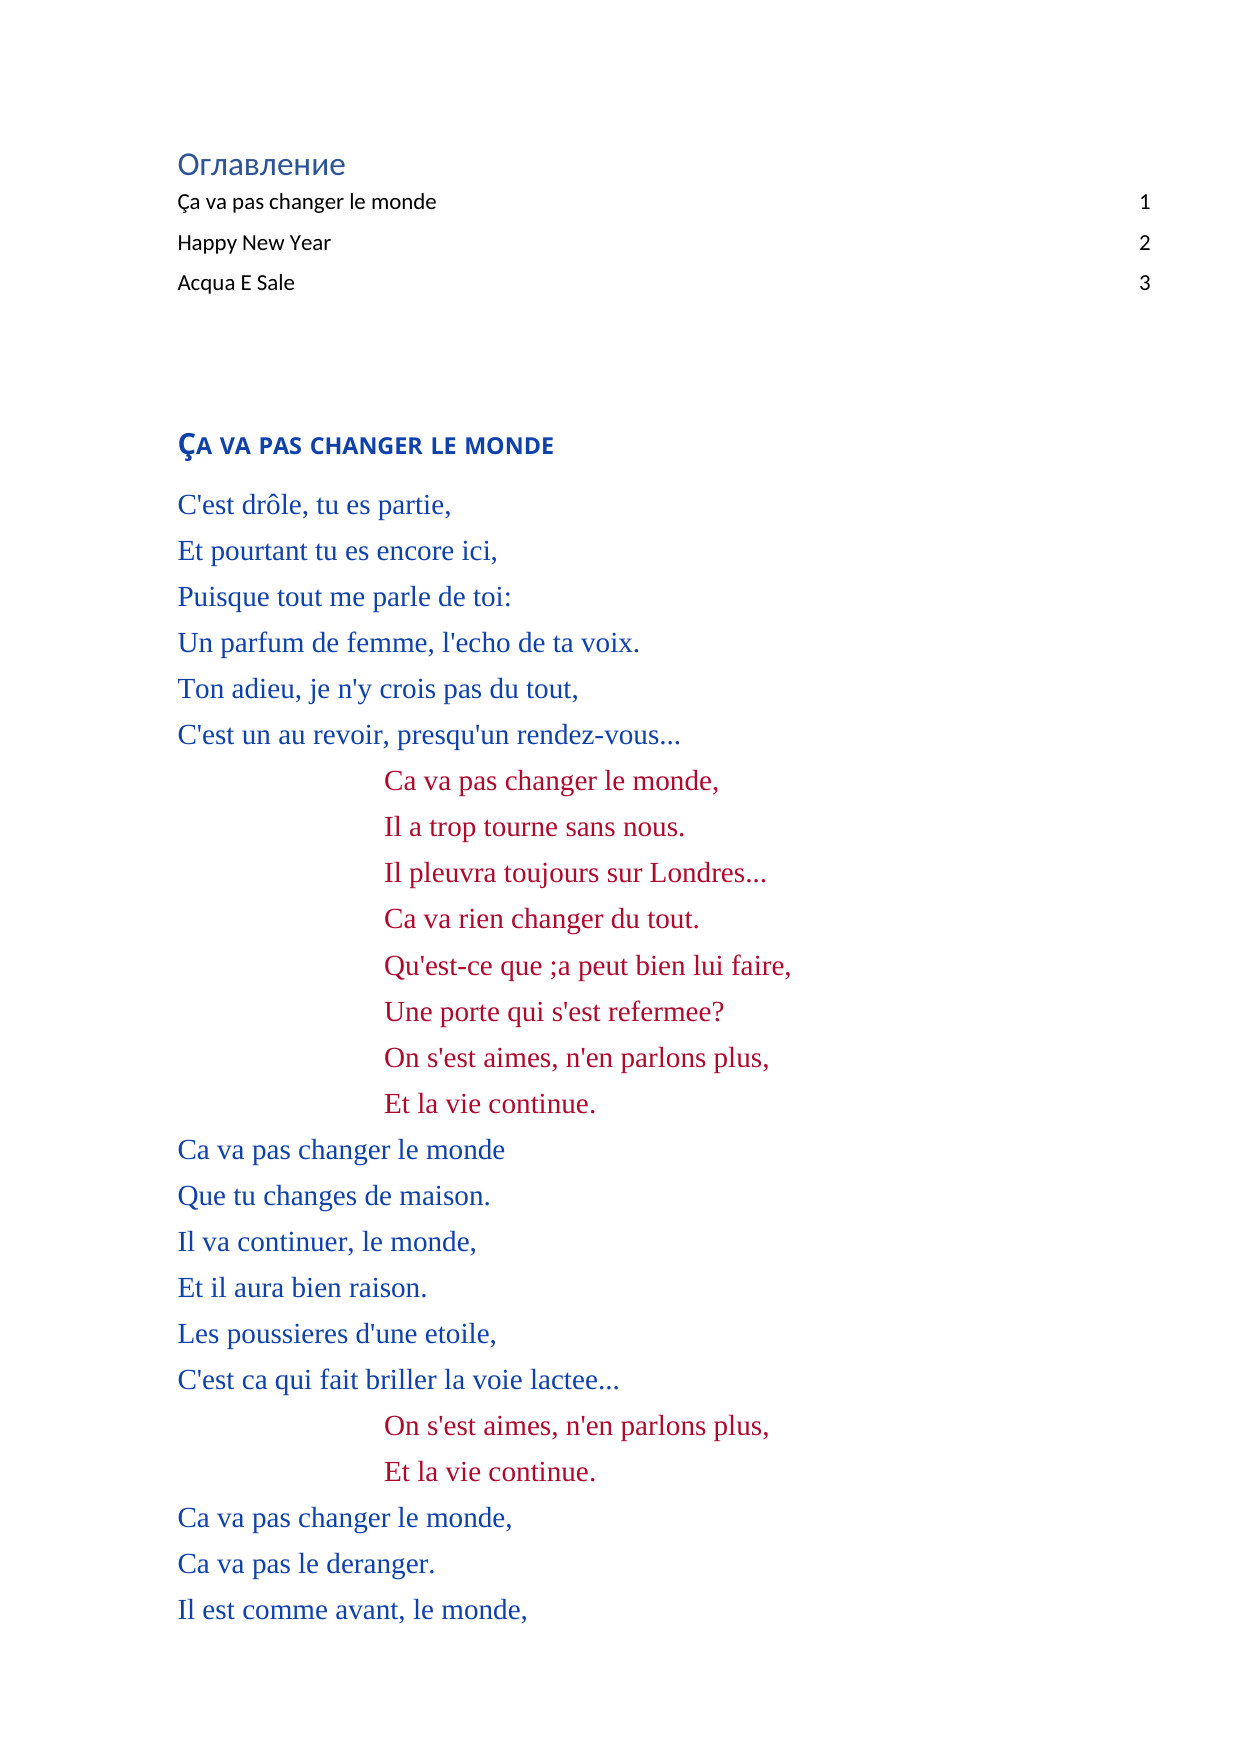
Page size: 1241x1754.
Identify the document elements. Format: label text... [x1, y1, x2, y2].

text Et pourtant tu es encore ici, [177, 533, 1152, 567]
text Et la vie continue. [384, 1086, 1152, 1119]
text Puisque tout me parle de toi: [177, 579, 1152, 613]
text Il va continuer, le monde, [177, 1224, 1152, 1257]
text Et la vie continue. [384, 1454, 1152, 1488]
text Ton adieu, je n'y crois pas du tout, [177, 671, 1152, 705]
text Ca va pas le deranger. [177, 1546, 1152, 1580]
text On s'est aimes, n'en parlons plus, [384, 1040, 1152, 1073]
text Il pleuvra toujours sur Londres... [384, 856, 1152, 889]
text Ca va pas changer le monde [177, 1132, 1152, 1165]
text On s'est aimes, n'en parlons plus, [384, 1408, 1152, 1442]
text Ça va pas changer le monde [177, 424, 1152, 463]
text C'est un au revoir, presqu'un rendez-vous... [177, 717, 1152, 751]
text Un parfum de femme, l'echo de ta voix. [177, 625, 1152, 659]
text Et il aura bien raison. [177, 1270, 1152, 1303]
text Qu'est-ce que ;a peut bien lui faire, [384, 948, 1152, 981]
text Ca va pas changer le monde, [384, 763, 1152, 797]
text C'est drôle, tu es partie, [177, 487, 1152, 521]
text Une porte qui s'est refermee? [384, 994, 1152, 1027]
text Ca va rien changer du tout. [384, 902, 1152, 935]
text Ca va pas changer le monde, [177, 1500, 1152, 1534]
text Les poussieres d'une etoile, [177, 1316, 1152, 1349]
text C'est ca qui fait briller la voie lactee... [177, 1362, 1152, 1396]
text Que tu changes de maison. [177, 1178, 1152, 1211]
text Оглавление [177, 143, 1152, 184]
text Il a trop tourne sans nous. [384, 809, 1152, 843]
text Il est comme avant, le monde, [177, 1592, 1152, 1626]
